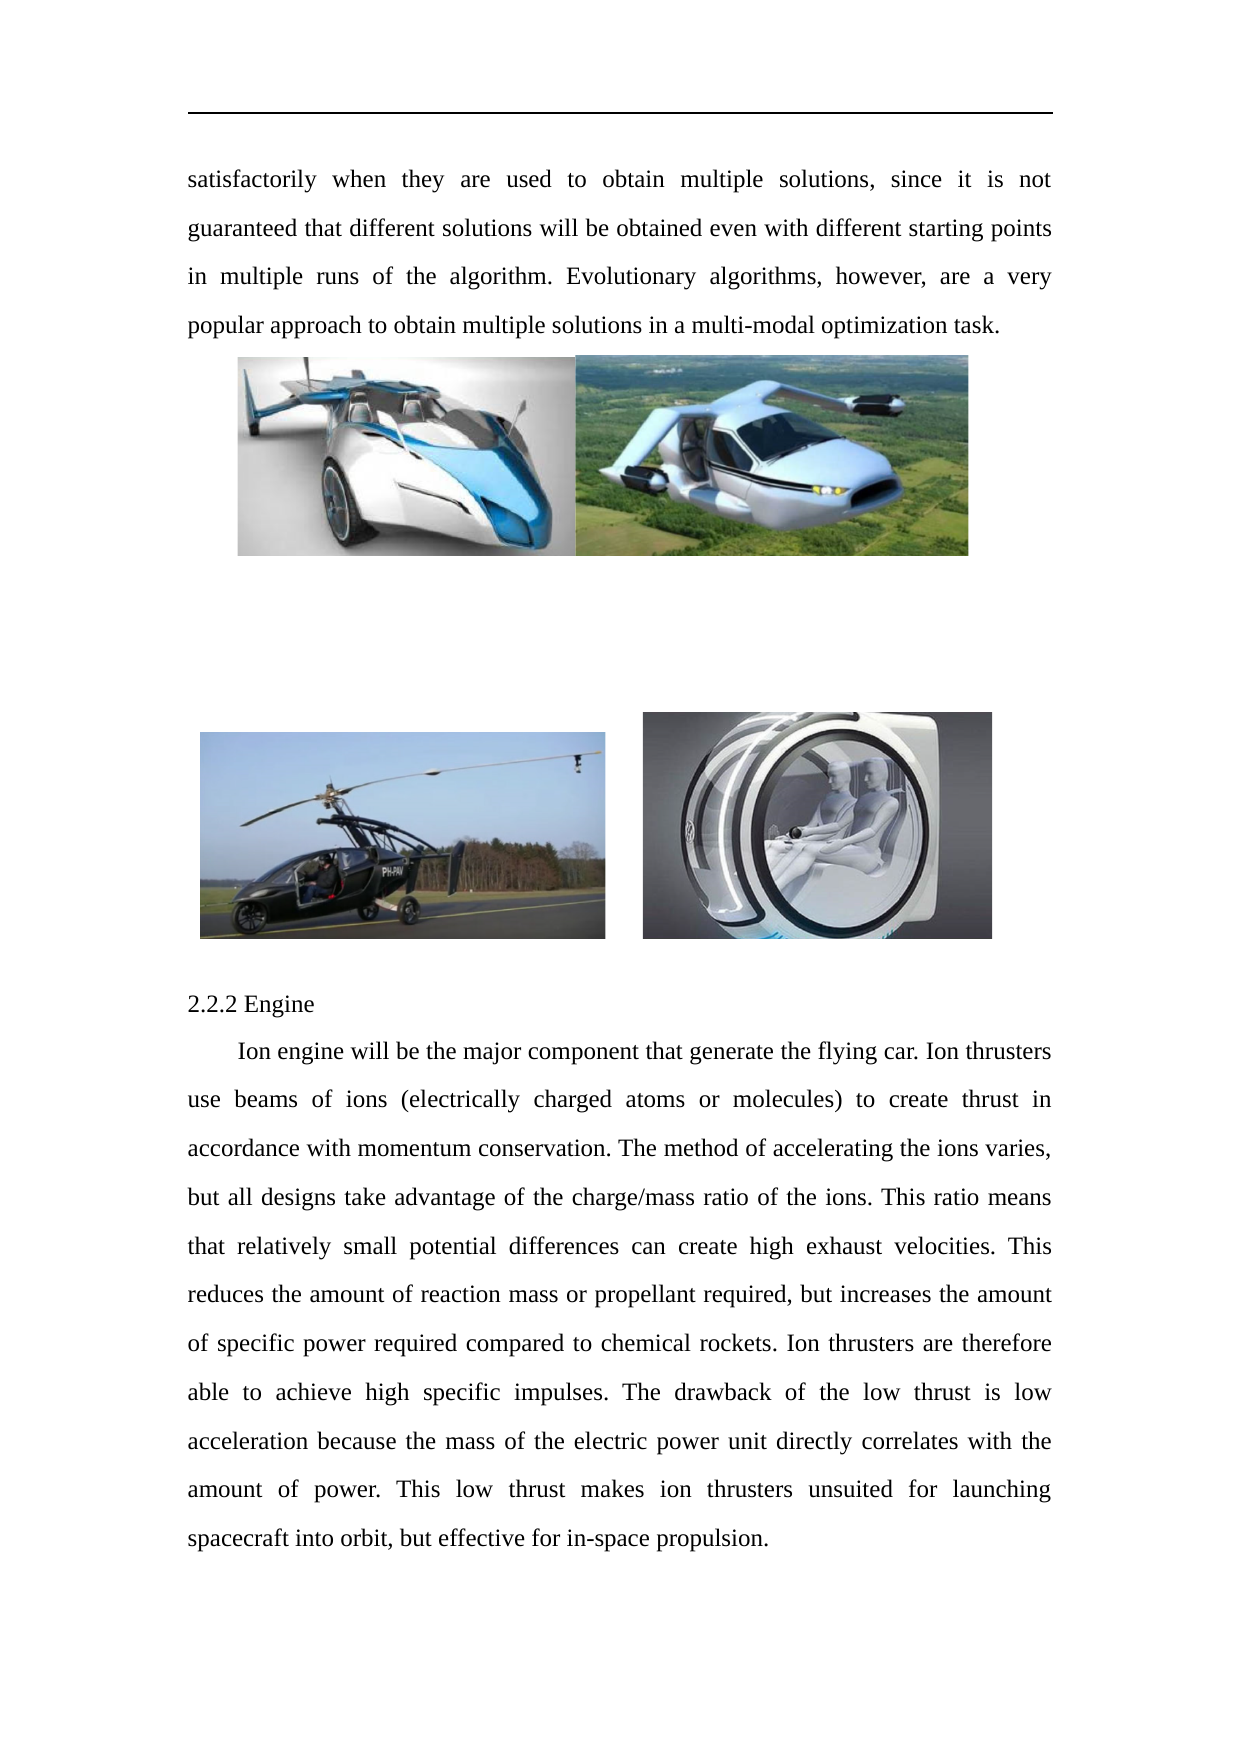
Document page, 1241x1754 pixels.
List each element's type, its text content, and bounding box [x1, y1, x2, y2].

picture [237, 355, 969, 556]
picture [642, 712, 993, 939]
text 2.2.2 Engine [187, 987, 1053, 1019]
picture [200, 732, 606, 939]
